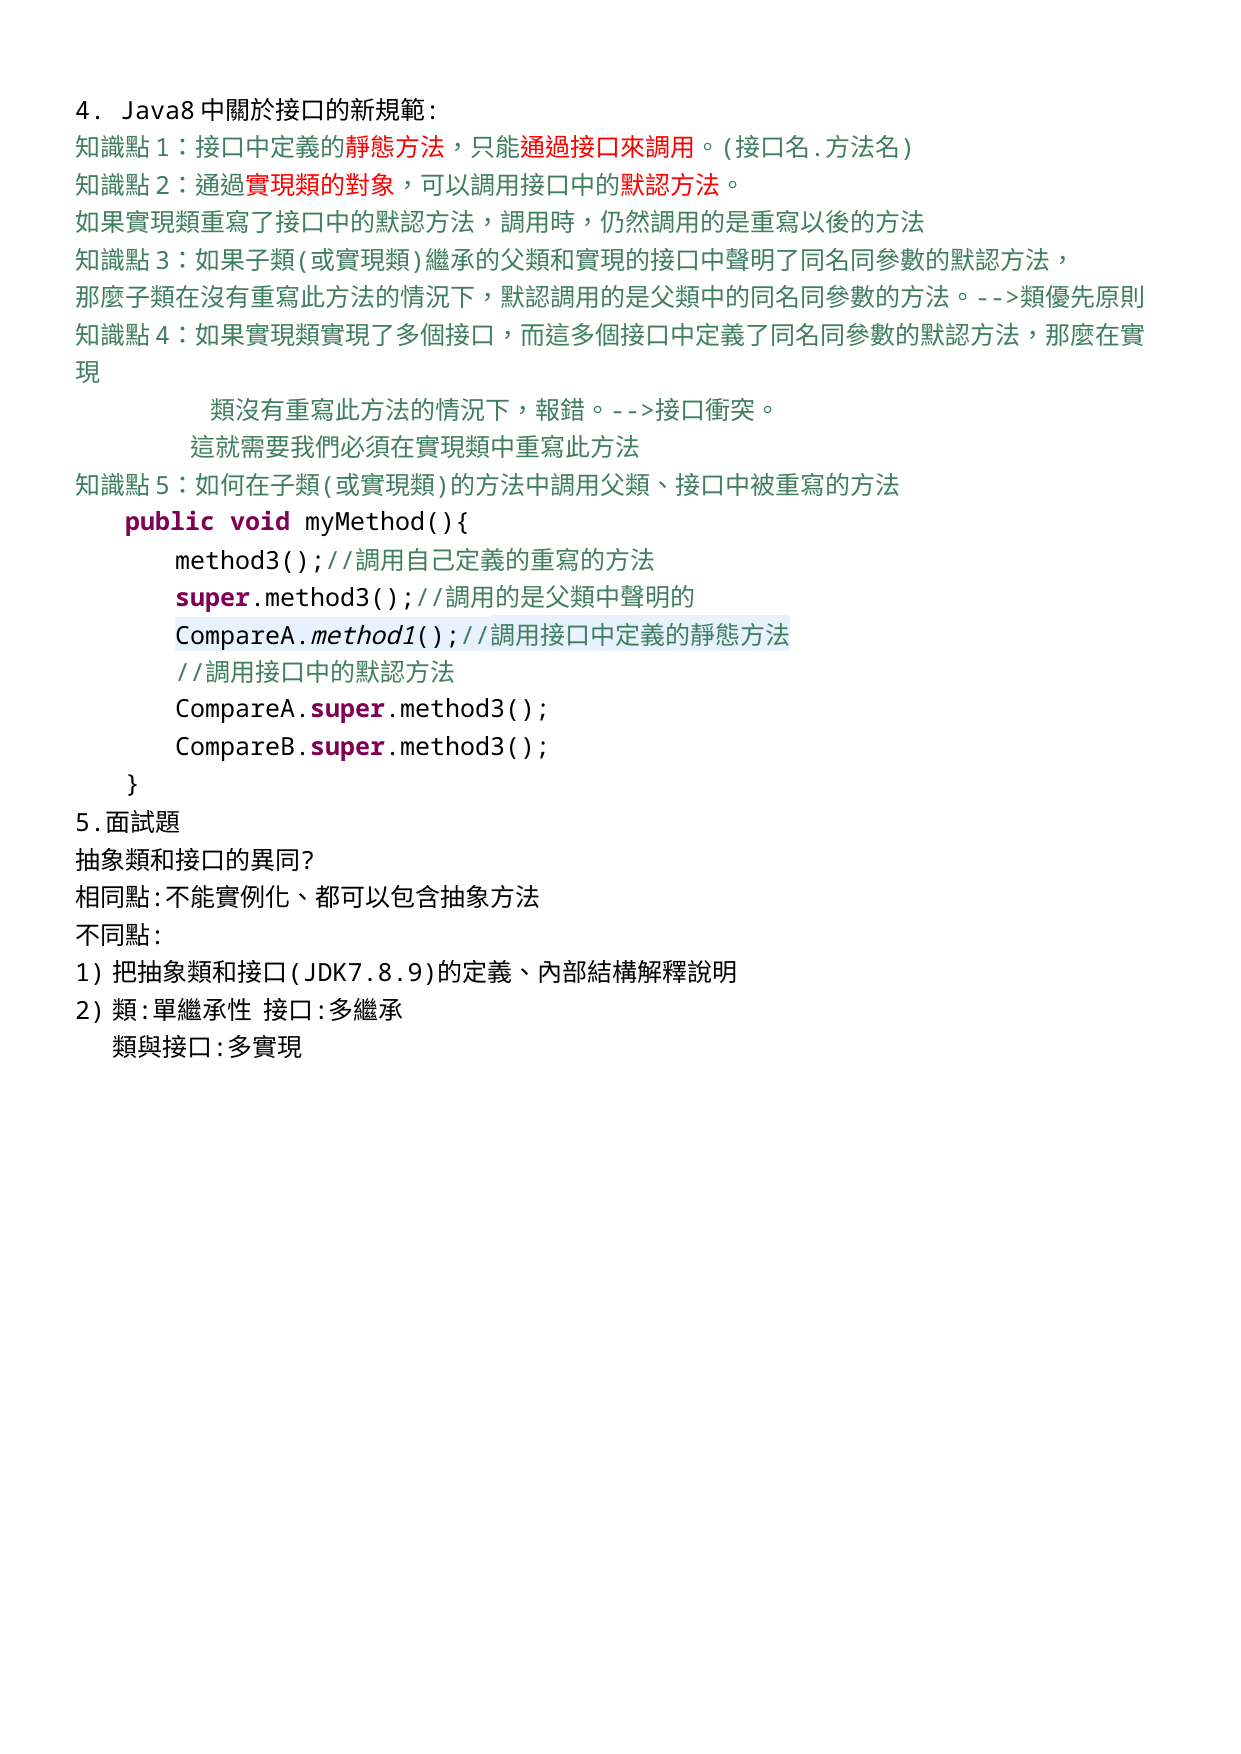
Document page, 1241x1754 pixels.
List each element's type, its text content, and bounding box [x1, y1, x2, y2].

text 相同點:不能實例化、都可以包含抽象方法 [75, 877, 1165, 914]
text CompareB.super.method3(); [75, 727, 1165, 764]
text 5.面試題 [75, 802, 1165, 839]
text 4. Java8中關於接口的新規範: [75, 89, 1165, 127]
list 類:單繼承性 接口:多繼承 類與接口:多實現 [75, 989, 1165, 1064]
text 那麼子類在沒有重寫此方法的情況下，默認調用的是父類中的同名同參數的方法。-->類優先原則 [75, 277, 1165, 314]
text CompareA.super.method3(); [75, 689, 1165, 727]
text public void myMethod(){ [75, 502, 1165, 539]
text 如果實現類重寫了接口中的默認方法，調用時，仍然調用的是重寫以後的方法 [75, 202, 1165, 239]
text 知識點4：如果實現類實現了多個接口，而這多個接口中定義了同名同參數的默認方法，那麼在實現 類沒有重寫此方法的情況下，報錯。-->接口衝突。 [75, 314, 1165, 427]
text 知識點1：接口中定義的靜態方法，只能通過接口來調用。(接口名.方法名) [75, 127, 1165, 164]
text 知識點3：如果子類(或實現類)繼承的父類和實現的接口中聲明了同名同參數的默認方法， [75, 239, 1165, 277]
text CompareA.method1();//調用接口中定義的靜態方法 [75, 614, 1165, 652]
text 抽象類和接口的異同? [75, 839, 1165, 877]
text 不同點: [75, 914, 1165, 952]
text method3();//調用自己定義的重寫的方法 [75, 539, 1165, 577]
text } [75, 764, 1165, 802]
text 知識點2：通過實現類的對象，可以調用接口中的默認方法。 [75, 164, 1165, 202]
text super.method3();//調用的是父類中聲明的 [75, 577, 1165, 614]
text 知識點5：如何在子類(或實現類)的方法中調用父類、接口中被重寫的方法 [75, 464, 1165, 502]
text //調用接口中的默認方法 [75, 652, 1165, 689]
text 這就需要我們必須在實現類中重寫此方法 [75, 427, 1165, 464]
list 把抽象類和接口(JDK7.8.9)的定義、內部結構解釋說明 [75, 952, 1165, 989]
